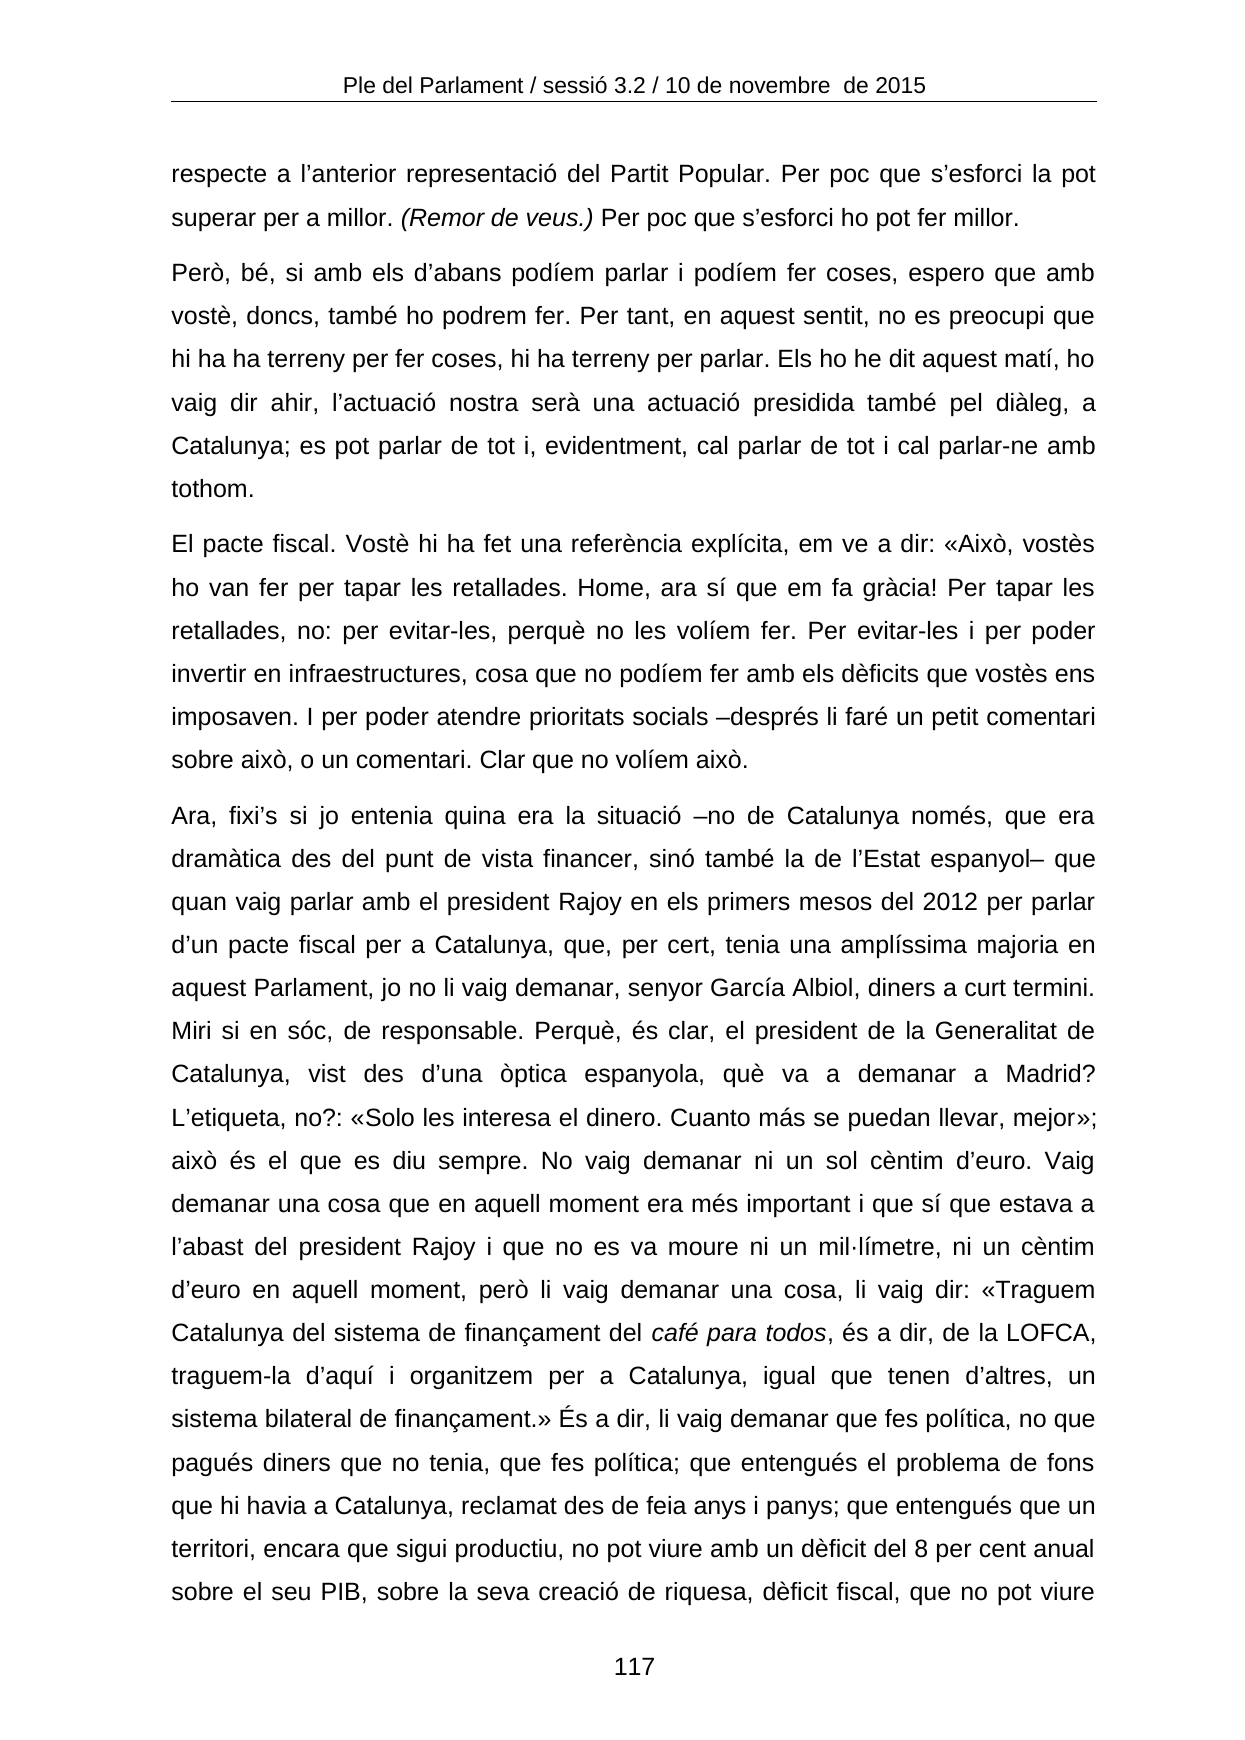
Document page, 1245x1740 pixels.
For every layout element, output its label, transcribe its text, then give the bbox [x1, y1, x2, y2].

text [171, 801, 1097, 1606]
text El pacte fiscal. Vostè hi ha fet una referència explícita, em ve a dir: «Això, vostès ho van fer per tapar les retallades. Home, ara sí que em fa gràcia! Per tapar les retallades, no: per evitar-les, perquè no les volíem fer. Per evitar-les i per poder invertir en infraestructures, cosa que no podíem fer amb els dèficits que vostès ens imposaven. I per poder atendre prioritats socials –després li faré un petit comentari sobre això, o un comentari. Clar que no volíem això. [171, 529, 1097, 774]
text Però, bé, si amb els d’abans podíem parlar i podíem fer coses, espero que amb vostè, doncs, també ho podrem fer. Per tant, en aquest sentit, no es preocupi que hi ha ha terreny per fer coses, hi ha terreny per parlar. Els ho he dit aquest matí, ho vaig dir ahir, l’actuació nostra serà una actuació presidida també pel diàleg, a Catalunya; es pot parlar de tot i, evidentment, cal parlar de tot i cal parlar-ne amb tothom. [171, 258, 1097, 503]
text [171, 159, 1097, 231]
